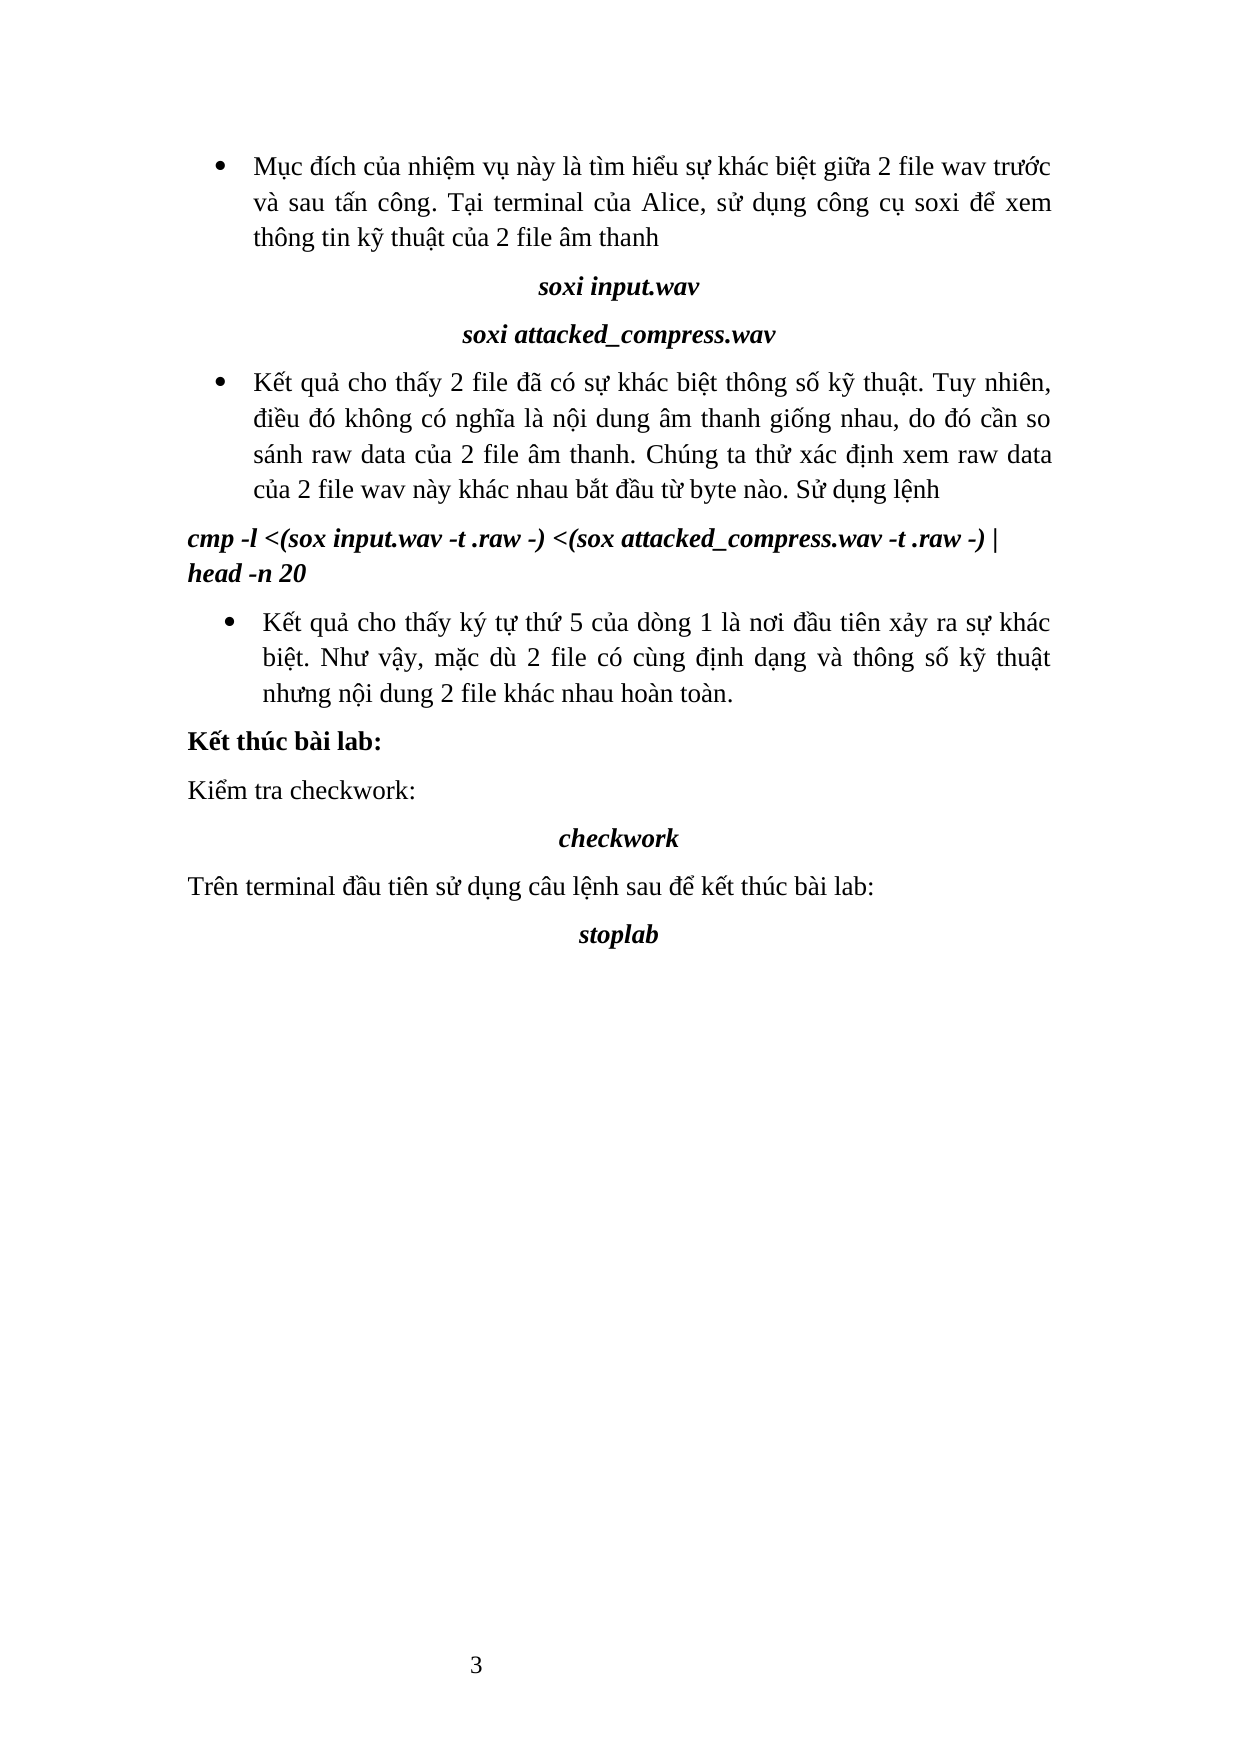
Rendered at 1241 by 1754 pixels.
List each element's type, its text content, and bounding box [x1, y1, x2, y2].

text checkwork [187, 822, 1053, 853]
text cmp -l <(sox input.wav -t .raw -) <(sox attacked_compress.wav -t .raw -) | head -n 20 [187, 522, 1053, 589]
text Trên terminal đầu tiên sử dụng câu lệnh sau để kết thúc bài lab: [187, 870, 1053, 901]
text soxi input.wav [187, 270, 1053, 301]
text soxi attacked_compress.wav [187, 318, 1053, 349]
text stoplab [187, 918, 1053, 949]
list Kết quả cho thấy ký tự thứ 5 của dòng 1 là nơi đầu tiên xảy ra sự khác biệt. Như vậy, mặc dù 2 file có cùng định dạng và thông số kỹ thuật nhưng nội dung 2 file khác nhau hoàn toàn. [225, 606, 1053, 708]
list Kết quả cho thấy 2 file đã có sự khác biệt thông số kỹ thuật. Tuy nhiên, điều đó không có nghĩa là nội dung âm thanh giống nhau, do đó cần so sánh raw data của 2 file âm thanh. Chúng ta thử xác định xem raw data của 2 file wav này khác nhau bắt đầu từ byte nào. Sử dụng lệnh [216, 366, 1053, 505]
text Kiểm tra checkwork: [187, 774, 1053, 805]
list Mục đích của nhiệm vụ này là tìm hiểu sự khác biệt giữa 2 file wav trước và sau tấn công. Tại terminal của Alice, sử dụng công cụ soxi để xem thông tin kỹ thuật của 2 file âm thanh [216, 150, 1053, 253]
text Kết thúc bài lab: [187, 726, 1053, 757]
